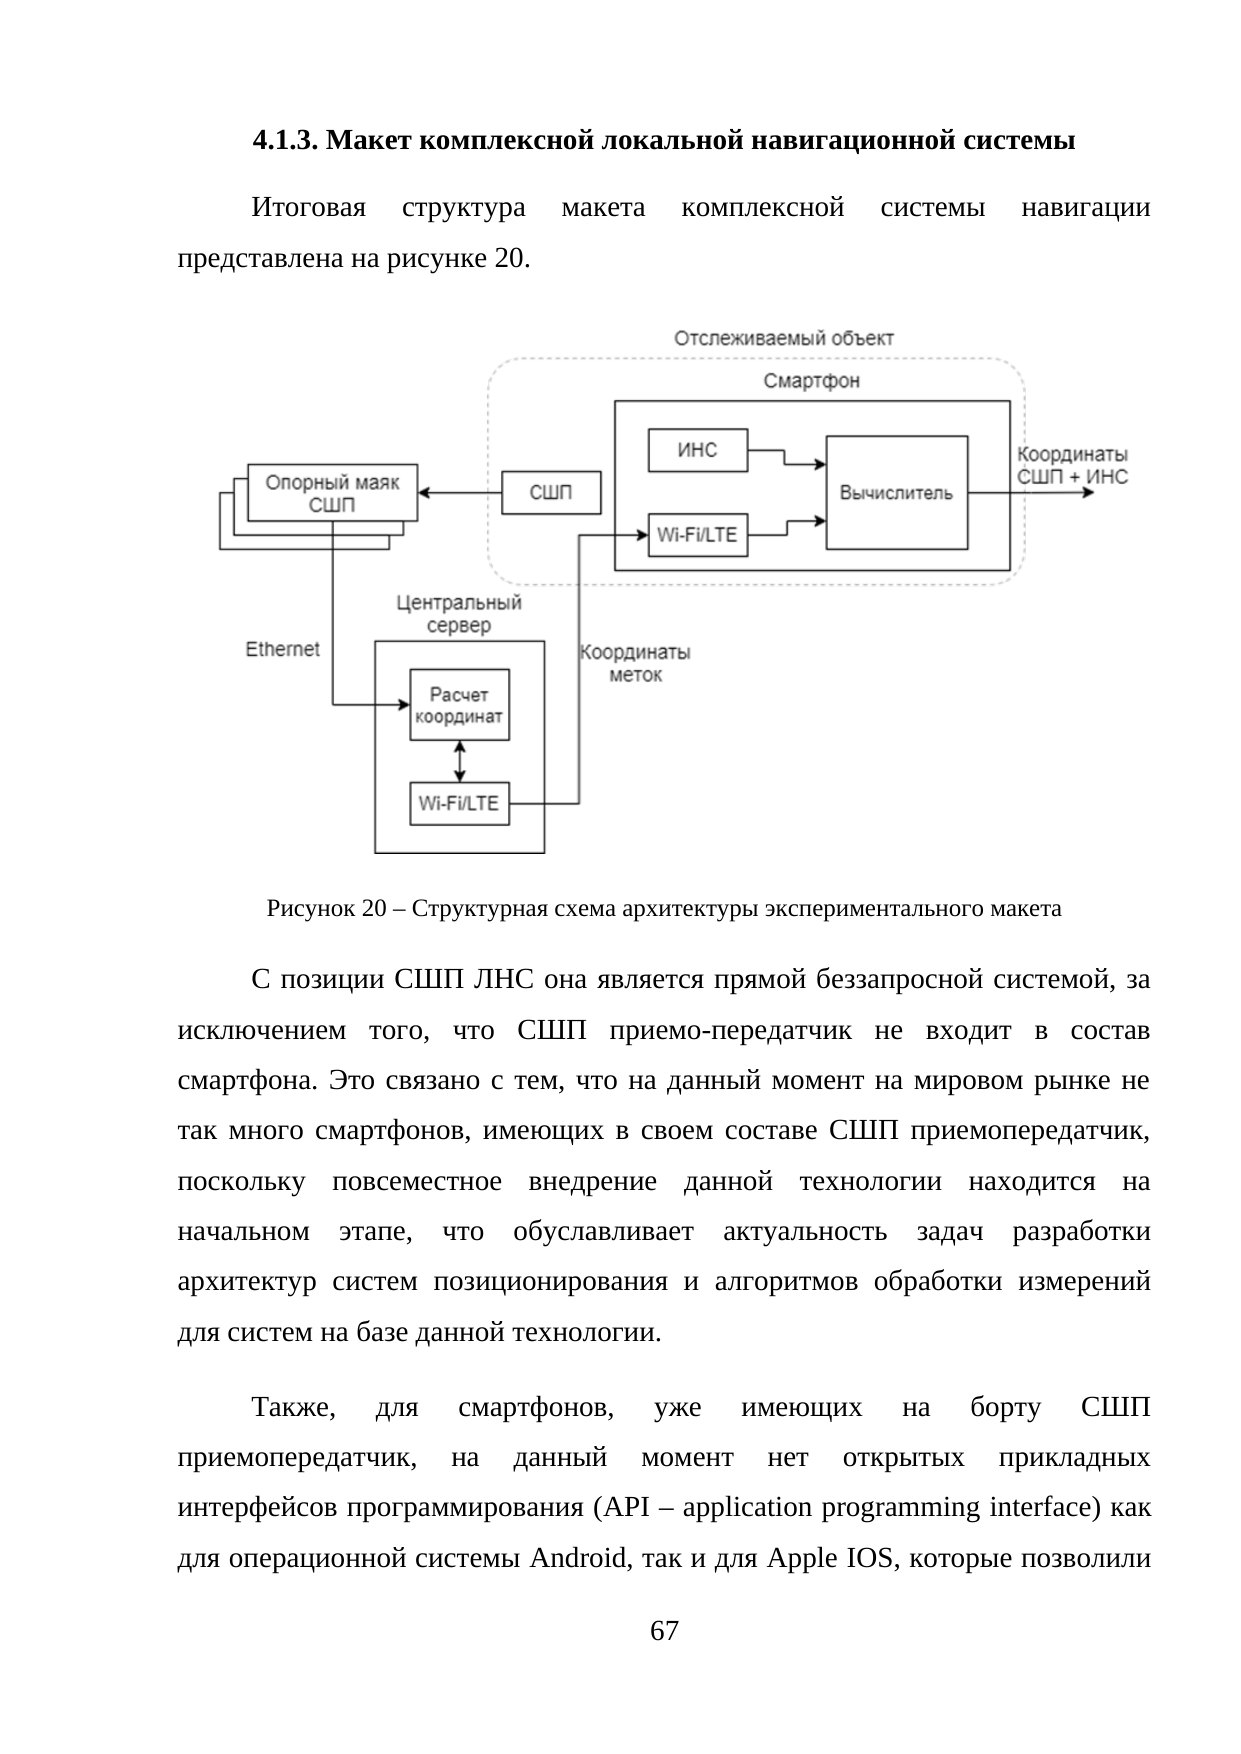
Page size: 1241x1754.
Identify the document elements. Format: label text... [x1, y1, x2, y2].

text Итоговая структура макета комплексной системы навигации представлена на рисунке 20. [177, 189, 1152, 273]
text С позиции СШП ЛНС она является прямой беззапросной системой, за исключением того, что СШП приемо-передатчик не входит в состав смартфона. Это связано с тем, что на данный момент на мировом рынке не так много смартфонов, имеющих в своем составе СШП приемопередатчик, поскольку повсеместное внедрение данной технологии находится на начальном этапе, что обуславливает актуальность задач разработки архитектур систем позиционирования и алгоритмов обработки измерений для систем на базе данной технологии. [177, 961, 1152, 1347]
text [177, 1389, 1152, 1573]
subtitle 4.1.3. Макет комплексной локальной навигационной системы [177, 122, 1152, 156]
picture [177, 315, 1152, 854]
text Рисунок 20 – Структурная схема архитектуры экспериментального макета [177, 893, 1152, 922]
